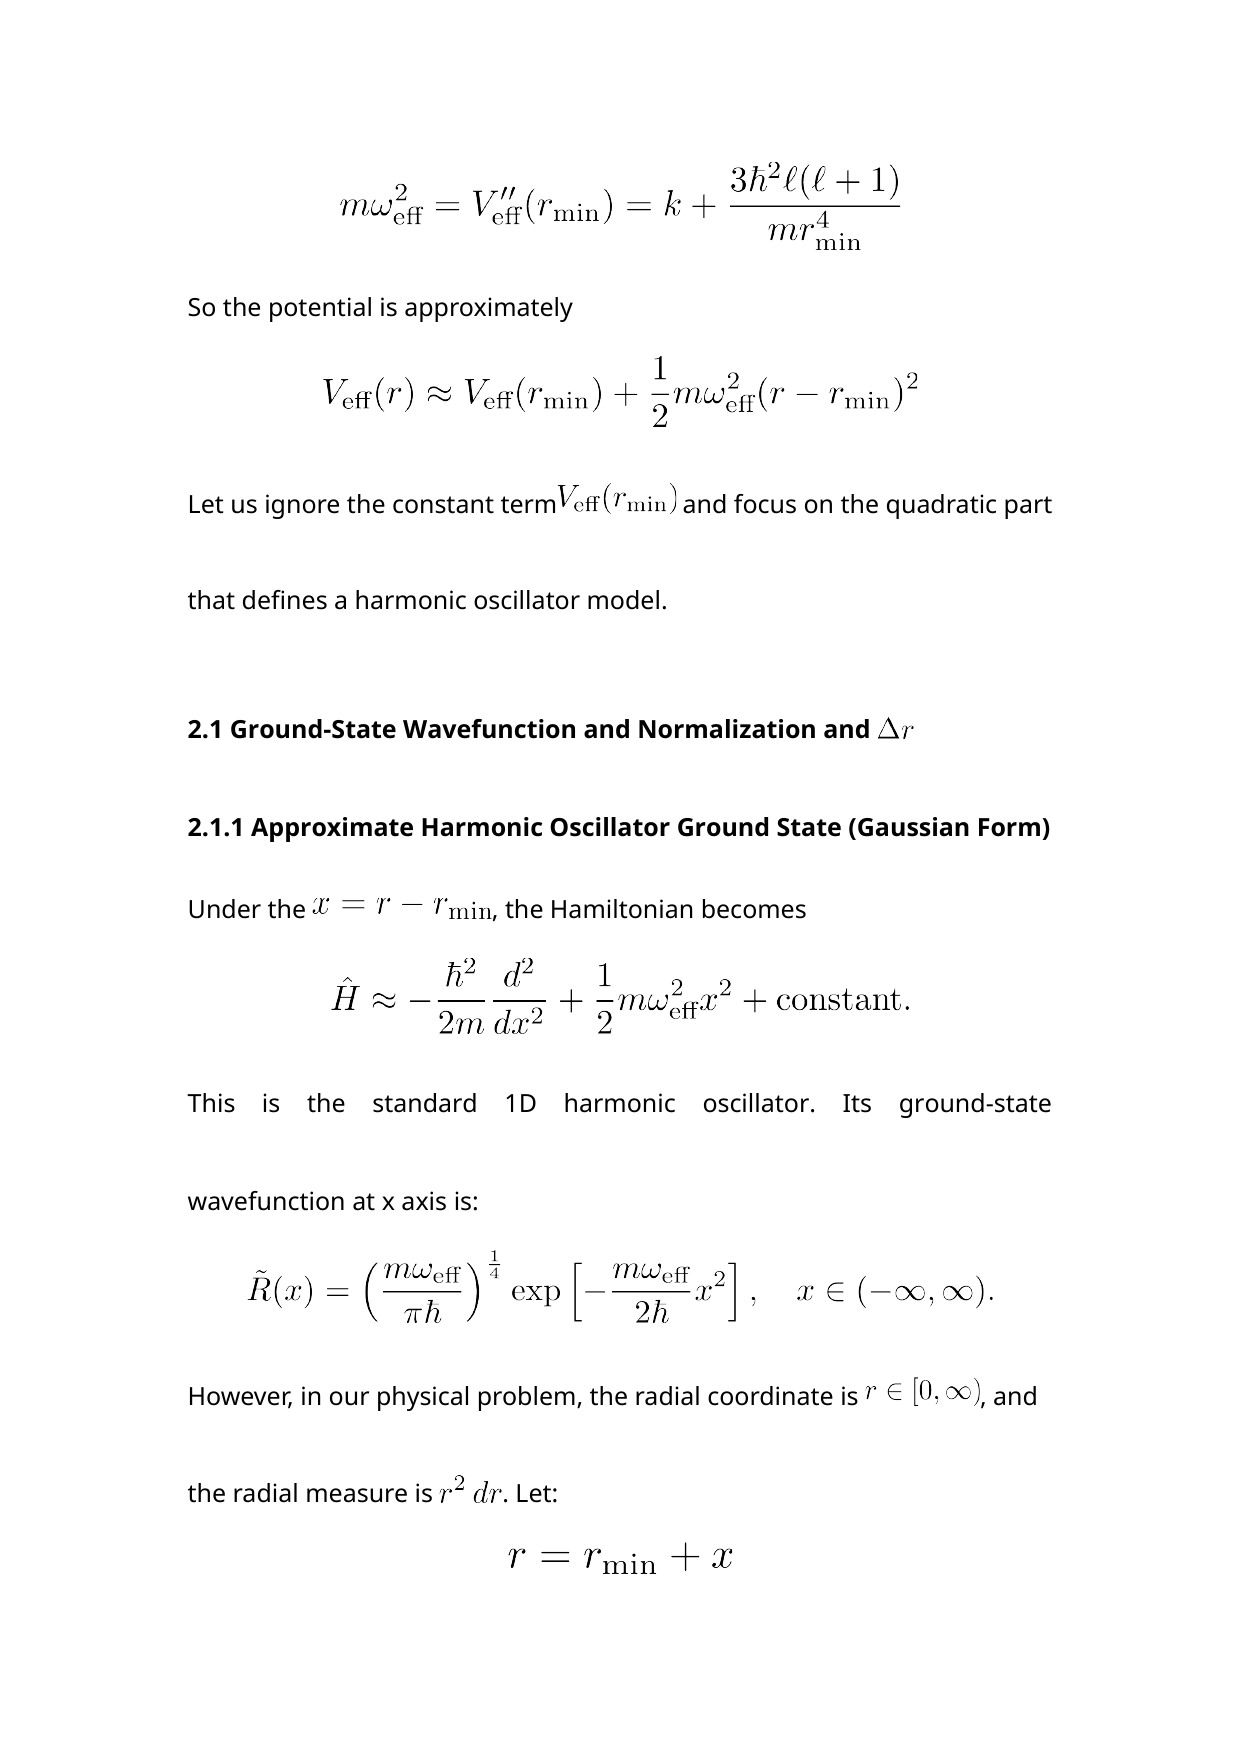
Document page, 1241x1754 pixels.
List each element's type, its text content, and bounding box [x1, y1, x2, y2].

picture [439, 1475, 502, 1503]
text However, in our physical problem, the radial coordinate is , and the radial measure is . Let: [187, 1363, 1053, 1525]
list 2.1 Ground-State Wavefunction and Normalization and 2.1.1 Approximate Harmonic Oscillator Ground State (Gaussian Form) [187, 697, 1053, 859]
list So the potential is approximately [187, 275, 1053, 340]
text Under the , the Hamiltonian becomes [187, 876, 1053, 941]
picture [312, 898, 492, 919]
picture [877, 717, 914, 739]
picture [323, 356, 918, 427]
text This is the standard 1D harmonic oscillator. Its ground-state wavefunction at x axis is: [187, 1071, 1053, 1233]
picture [557, 483, 677, 514]
picture [865, 1377, 980, 1406]
picture [508, 1542, 733, 1574]
picture [247, 1250, 993, 1323]
list Let us ignore the constant term and focus on the quadratic part that defines a harmonic oscillator model. [187, 469, 1053, 632]
picture [340, 162, 901, 250]
picture [331, 958, 909, 1034]
